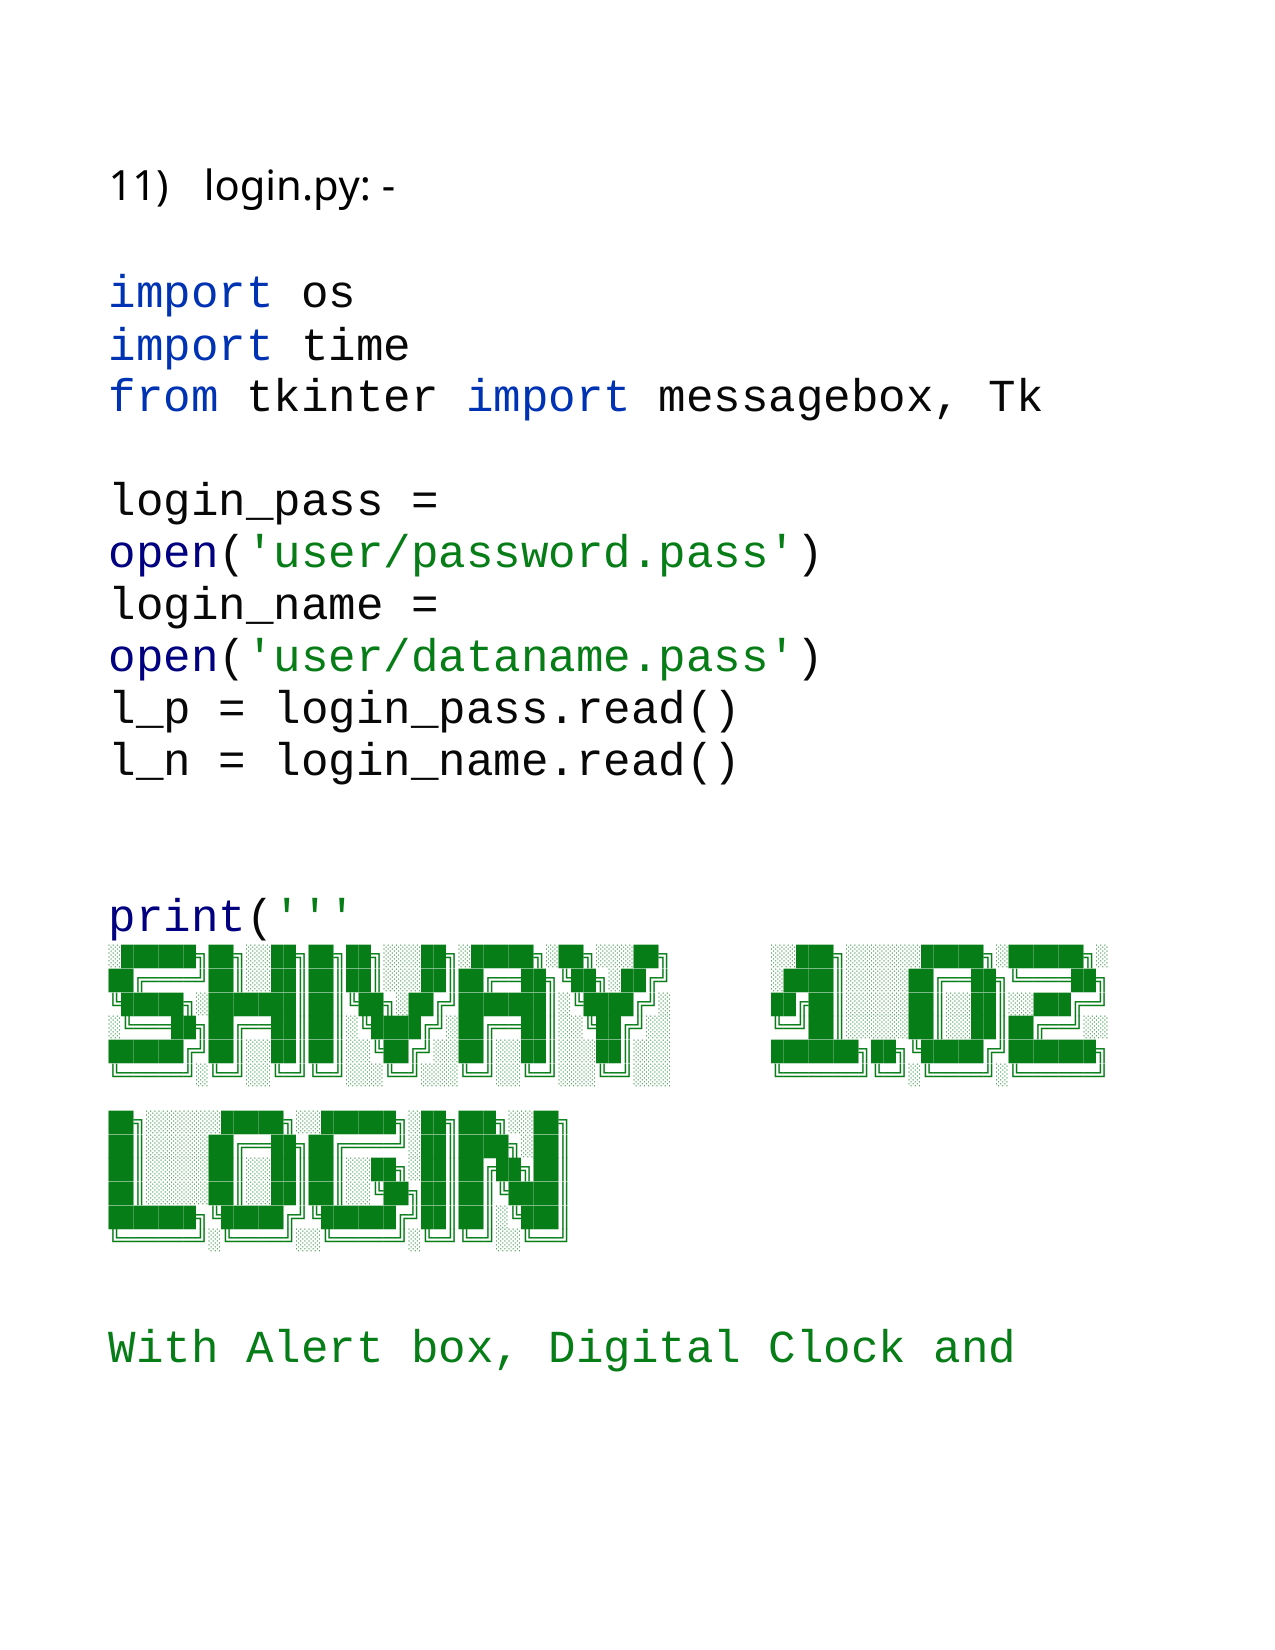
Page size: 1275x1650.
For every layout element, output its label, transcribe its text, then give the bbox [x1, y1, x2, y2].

list login.py: - [108, 156, 1135, 213]
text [108, 270, 1135, 1376]
